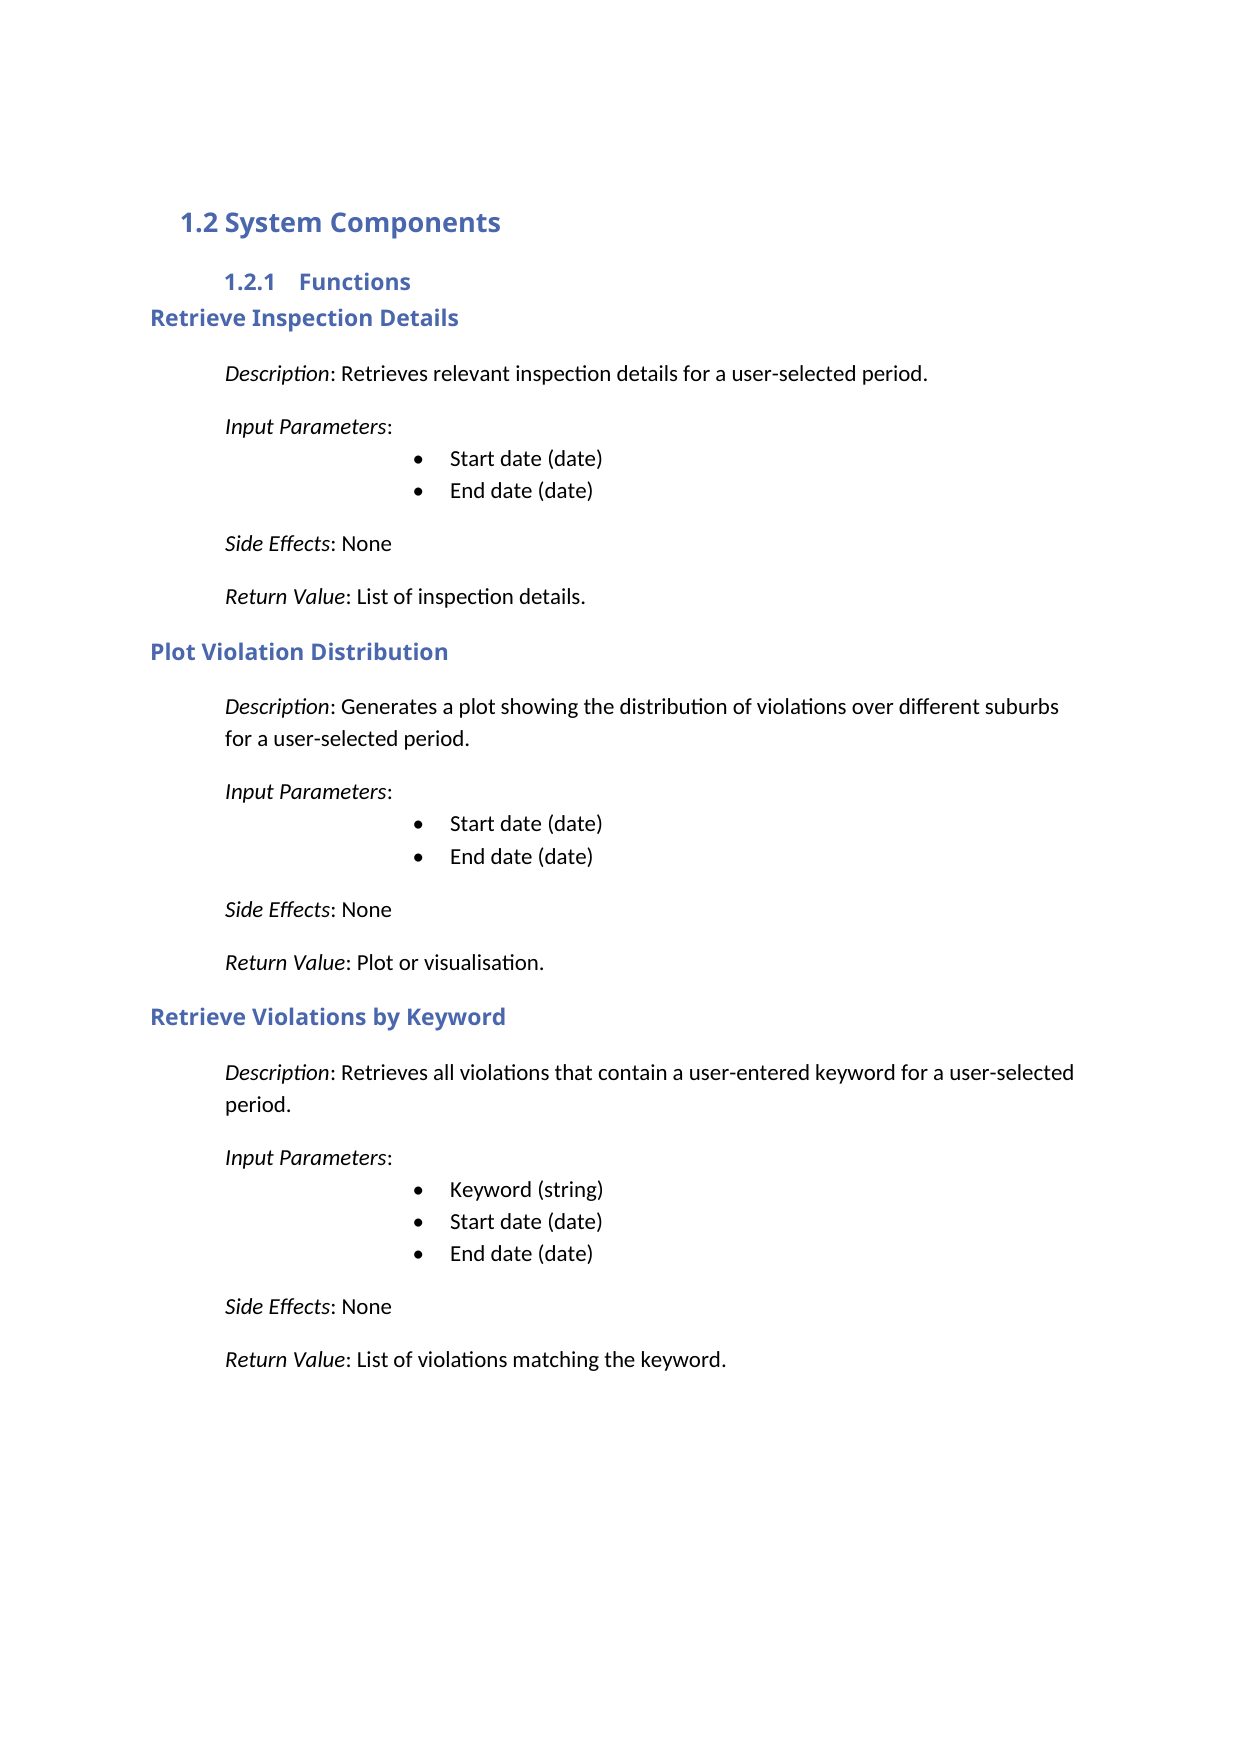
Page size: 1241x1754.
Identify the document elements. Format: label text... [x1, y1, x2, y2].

text Description: Retrieves all violations that contain a user-entered keyword for a user-selected period. [225, 1058, 1090, 1118]
text Retrieve Violations by Keyword [150, 1001, 1090, 1032]
text Retrieve Inspection Details [150, 302, 1090, 333]
subtitle Functions [224, 266, 1090, 297]
list End date (date) [412, 842, 1090, 870]
text Side Effects: None [225, 1292, 1090, 1320]
text Plot Violation Distribution [150, 635, 1090, 667]
list Keyword (string) [412, 1175, 1090, 1203]
text Return Value: Plot or visualisation. [225, 948, 1090, 976]
list Start date (date) [412, 444, 1090, 472]
text Input Parameters: [225, 412, 1090, 440]
text Side Effects: None [225, 895, 1090, 923]
list End date (date) [412, 476, 1090, 504]
list End date (date) [412, 1239, 1090, 1267]
text Return Value: List of violations matching the keyword. [225, 1345, 1090, 1373]
list Start date (date) [412, 1207, 1090, 1235]
list Start date (date) [412, 809, 1090, 838]
text Description: Generates a plot showing the distribution of violations over different suburbs for a user-selected period. [225, 692, 1090, 752]
text Input Parameters: [225, 777, 1090, 805]
subtitle System Components [179, 203, 1090, 240]
text Description: Retrieves relevant inspection details for a user-selected period. [225, 359, 1090, 387]
text Input Parameters: [225, 1143, 1090, 1171]
text Side Effects: None [225, 529, 1090, 557]
text Return Value: List of inspection details. [225, 582, 1090, 610]
